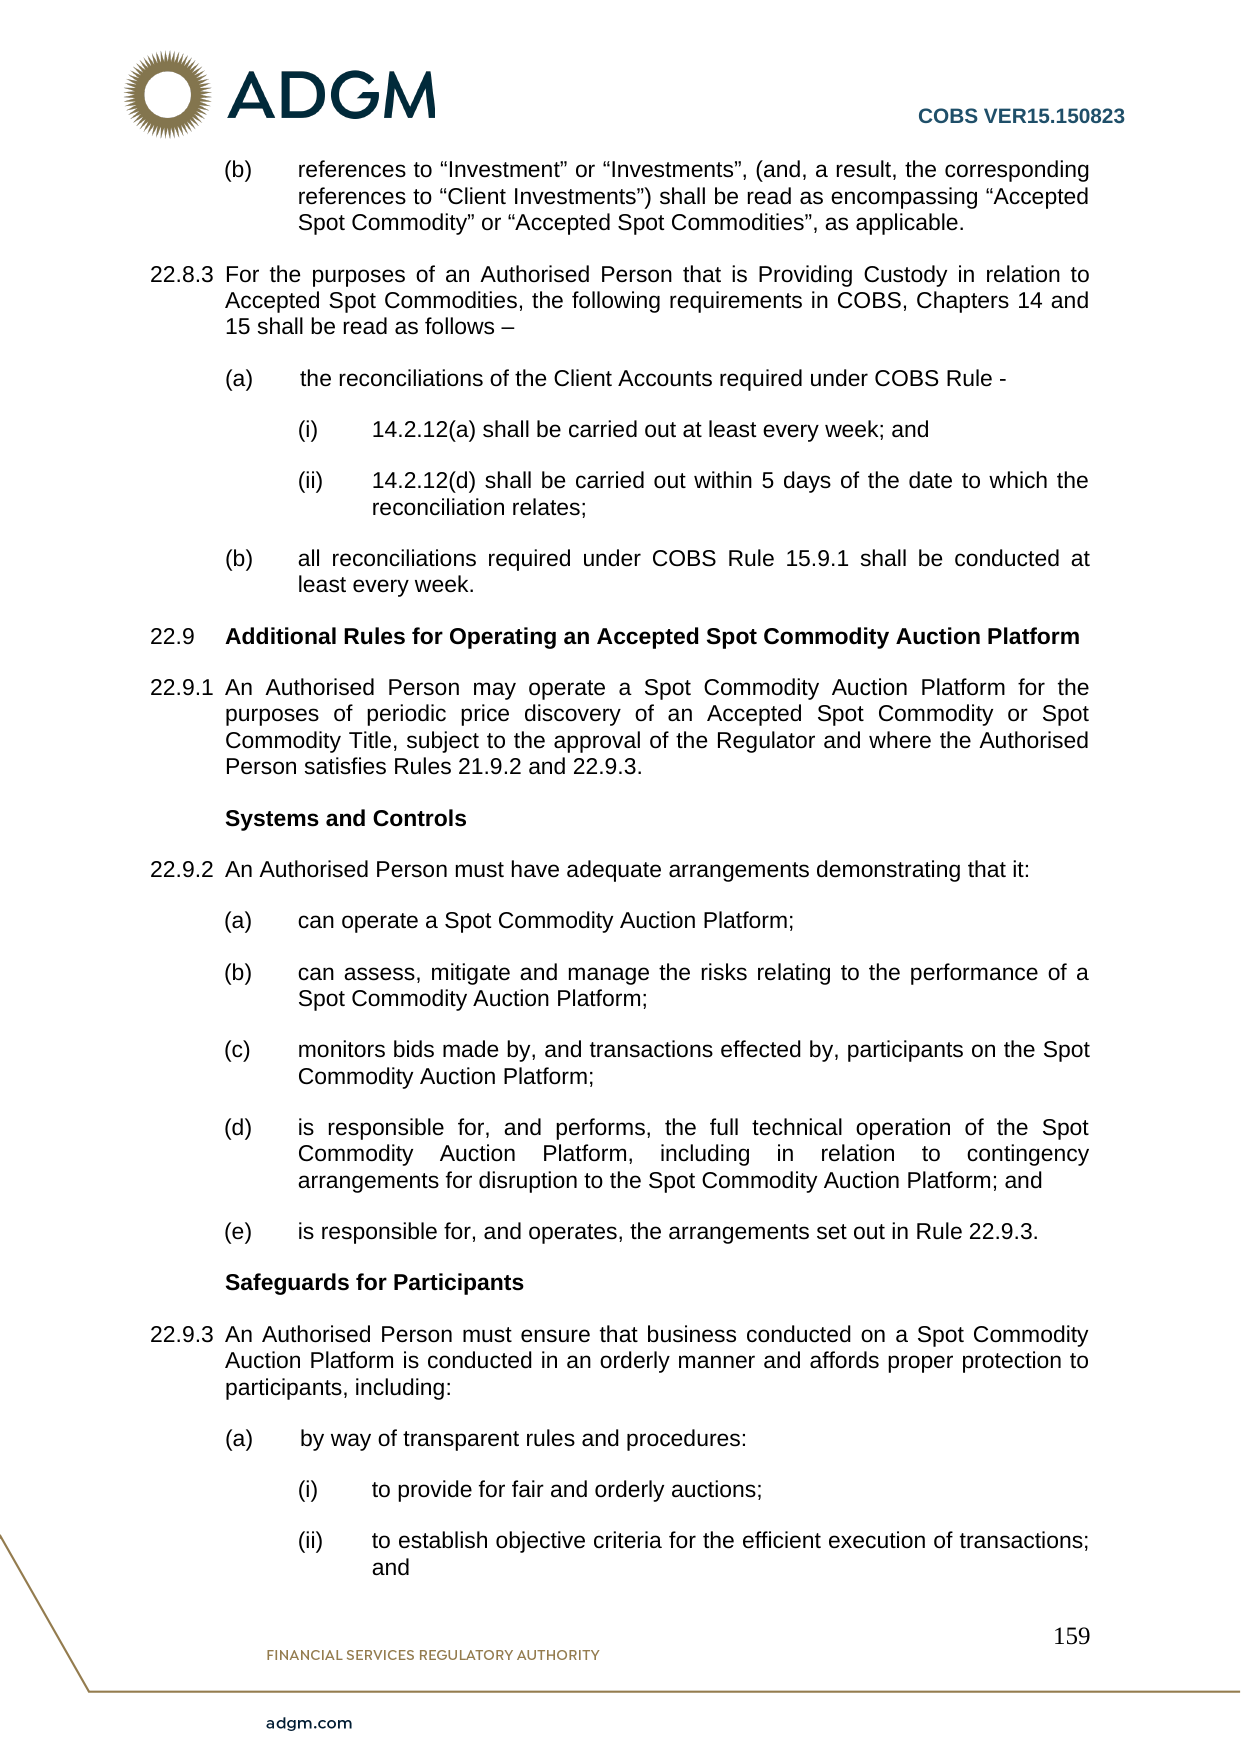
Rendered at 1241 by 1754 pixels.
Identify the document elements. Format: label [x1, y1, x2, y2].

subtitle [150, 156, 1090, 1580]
picture [0, 1503, 1241, 1754]
picture [123, 50, 435, 139]
